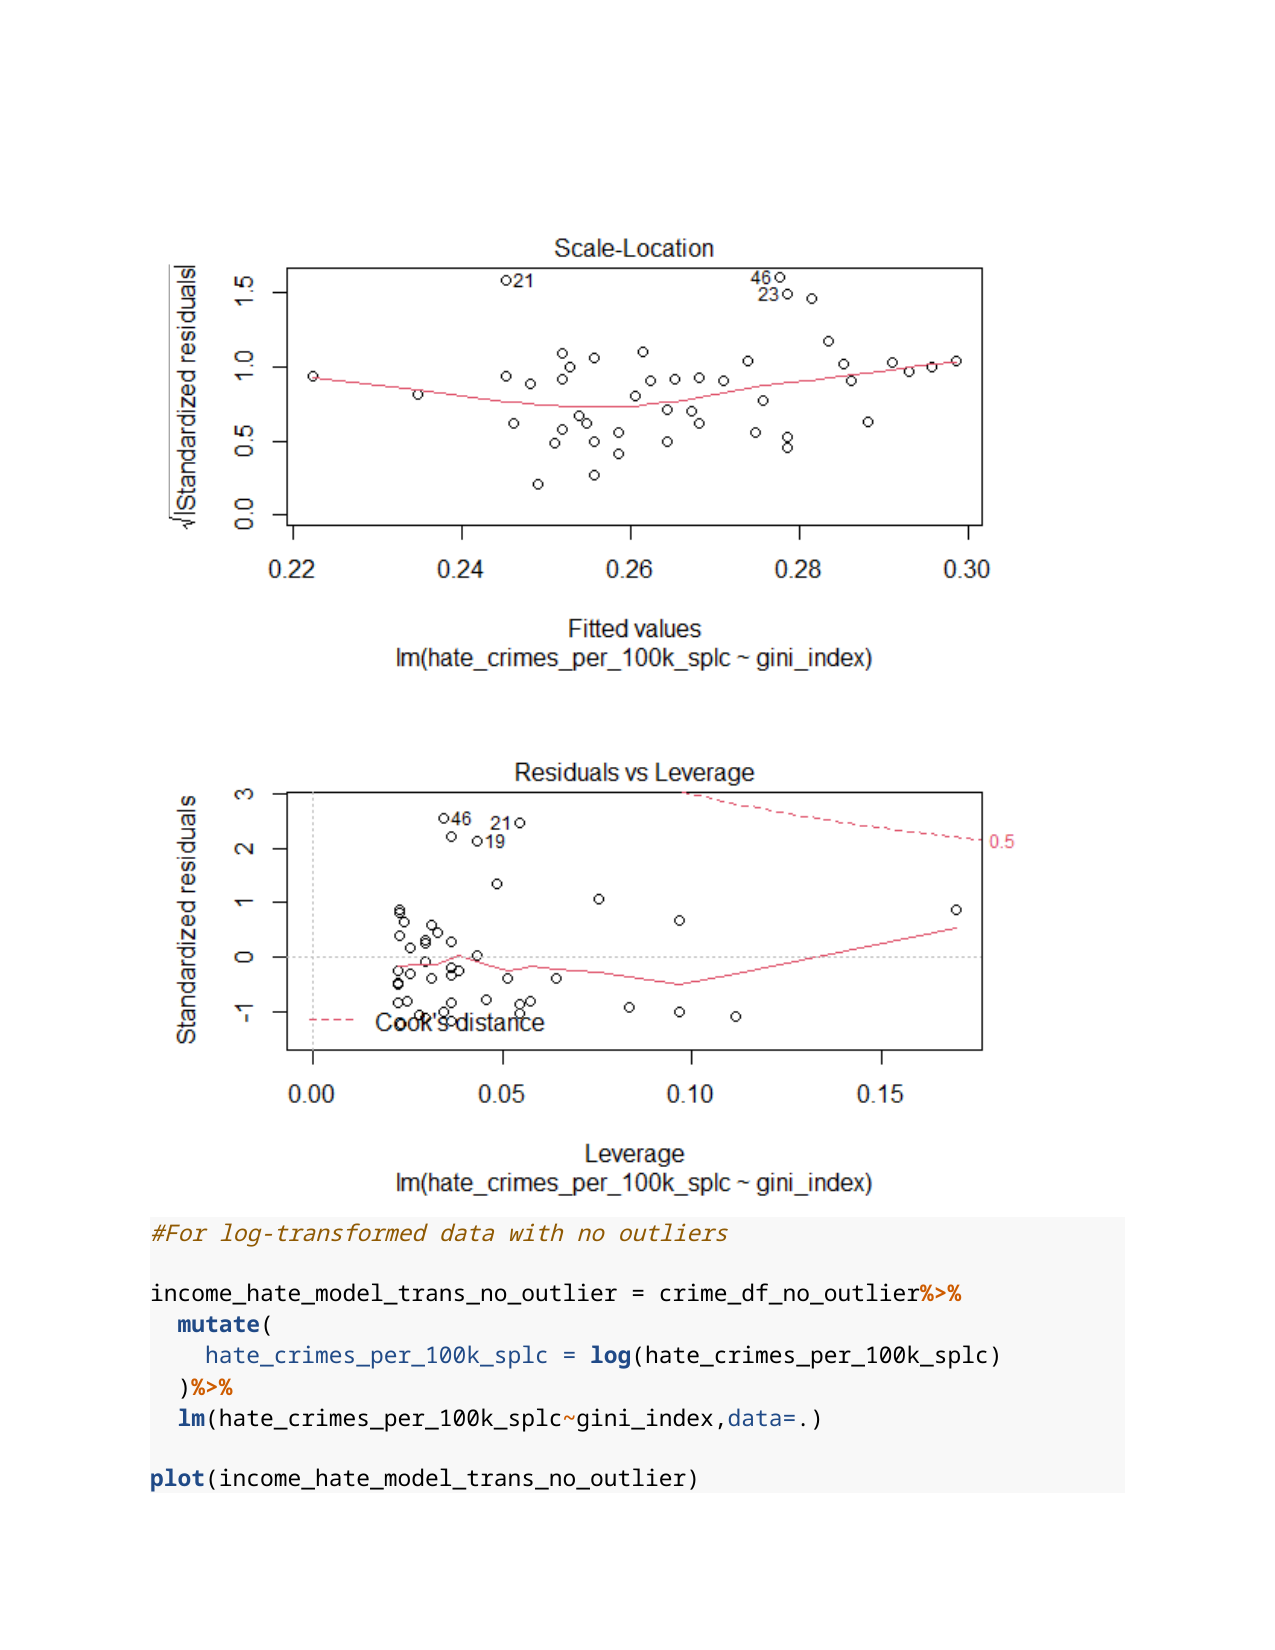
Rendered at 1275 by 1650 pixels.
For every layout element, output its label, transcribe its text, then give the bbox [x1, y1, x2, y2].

text #For log-transformed data with no outliers income_hate_model_trans_no_outlier = crime_df_no_outlier%>% mutate( hate_crimes_per_100k_splc = log(hate_crimes_per_100k_splc) )%>% lm(hate_crimes_per_100k_splc~gini_index,data=.) plot(income_hate_model_trans_no_outlier) [150, 1217, 1125, 1493]
picture [168, 150, 1044, 1199]
